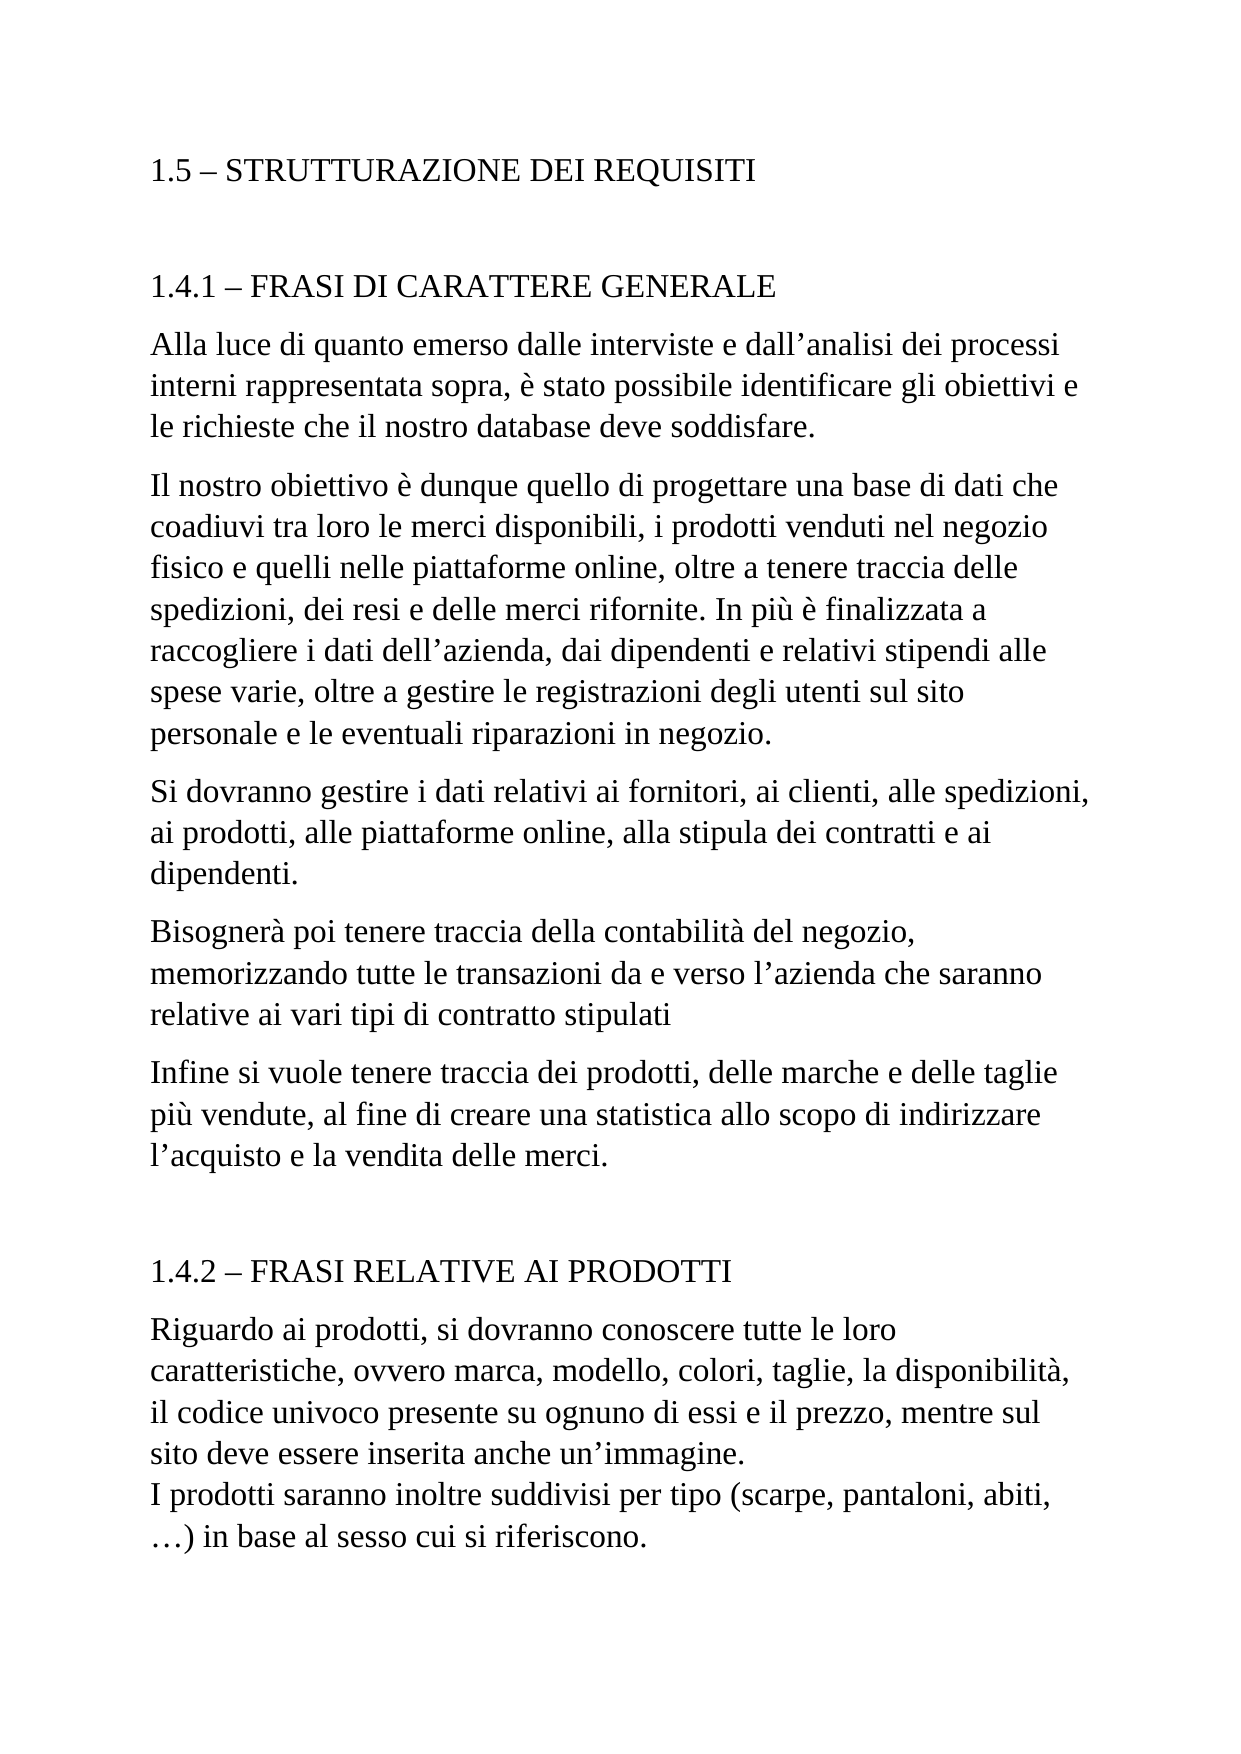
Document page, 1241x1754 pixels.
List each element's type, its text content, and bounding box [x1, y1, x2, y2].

text Infine si vuole tenere traccia dei prodotti, delle marche e delle taglie più vendute, al fine di creare una statistica allo scopo di indirizzare l’acquisto e la vendita delle merci. [150, 1052, 1090, 1173]
text 1.4.1 – FRASI DI CARATTERE GENERALE [150, 266, 1090, 304]
text Riguardo ai prodotti, si dovranno conoscere tutte le loro caratteristiche, ovvero marca, modello, colori, taglie, la disponibilità, il codice univoco presente su ognuno di essi e il prezzo, mentre sul sito deve essere inserita anche un’immagine. I prodotti saranno inoltre suddivisi per tipo (scarpe, pantaloni, abiti, …) in base al sesso cui si riferiscono. [150, 1309, 1090, 1554]
text Il nostro obiettivo è dunque quello di progettare una base di dati che coadiuvi tra loro le merci disponibili, i prodotti venduti nel negozio fisico e quelli nelle piattaforme online, oltre a tenere traccia delle spedizioni, dei resi e delle merci rifornite. In più è finalizzata a raccogliere i dati dell’azienda, dai dipendenti e relativi stipendi alle spese varie, oltre a gestire le registrazioni degli utenti sul sito personale e le eventuali riparazioni in negozio. [150, 465, 1090, 751]
text 1.4.2 – FRASI RELATIVE AI PRODOTTI [150, 1251, 1090, 1289]
text Alla luce di quanto emerso dalle interviste e dall’analisi dei processi interni rappresentata sopra, è stato possibile identificare gli obiettivi e le richieste che il nostro database deve soddisfare. [150, 324, 1090, 445]
text 1.5 – STRUTTURAZIONE DEI REQUISITI [150, 150, 1090, 188]
text Bisognerà poi tenere traccia della contabilità del negozio, memorizzando tutte le transazioni da e verso l’azienda che saranno relative ai vari tipi di contratto stipulati [150, 912, 1090, 1033]
text Si dovranno gestire i dati relativi ai fornitori, ai clienti, alle spedizioni, ai prodotti, alle piattaforme online, alla stipula dei contratti e ai dipendenti. [150, 771, 1090, 892]
